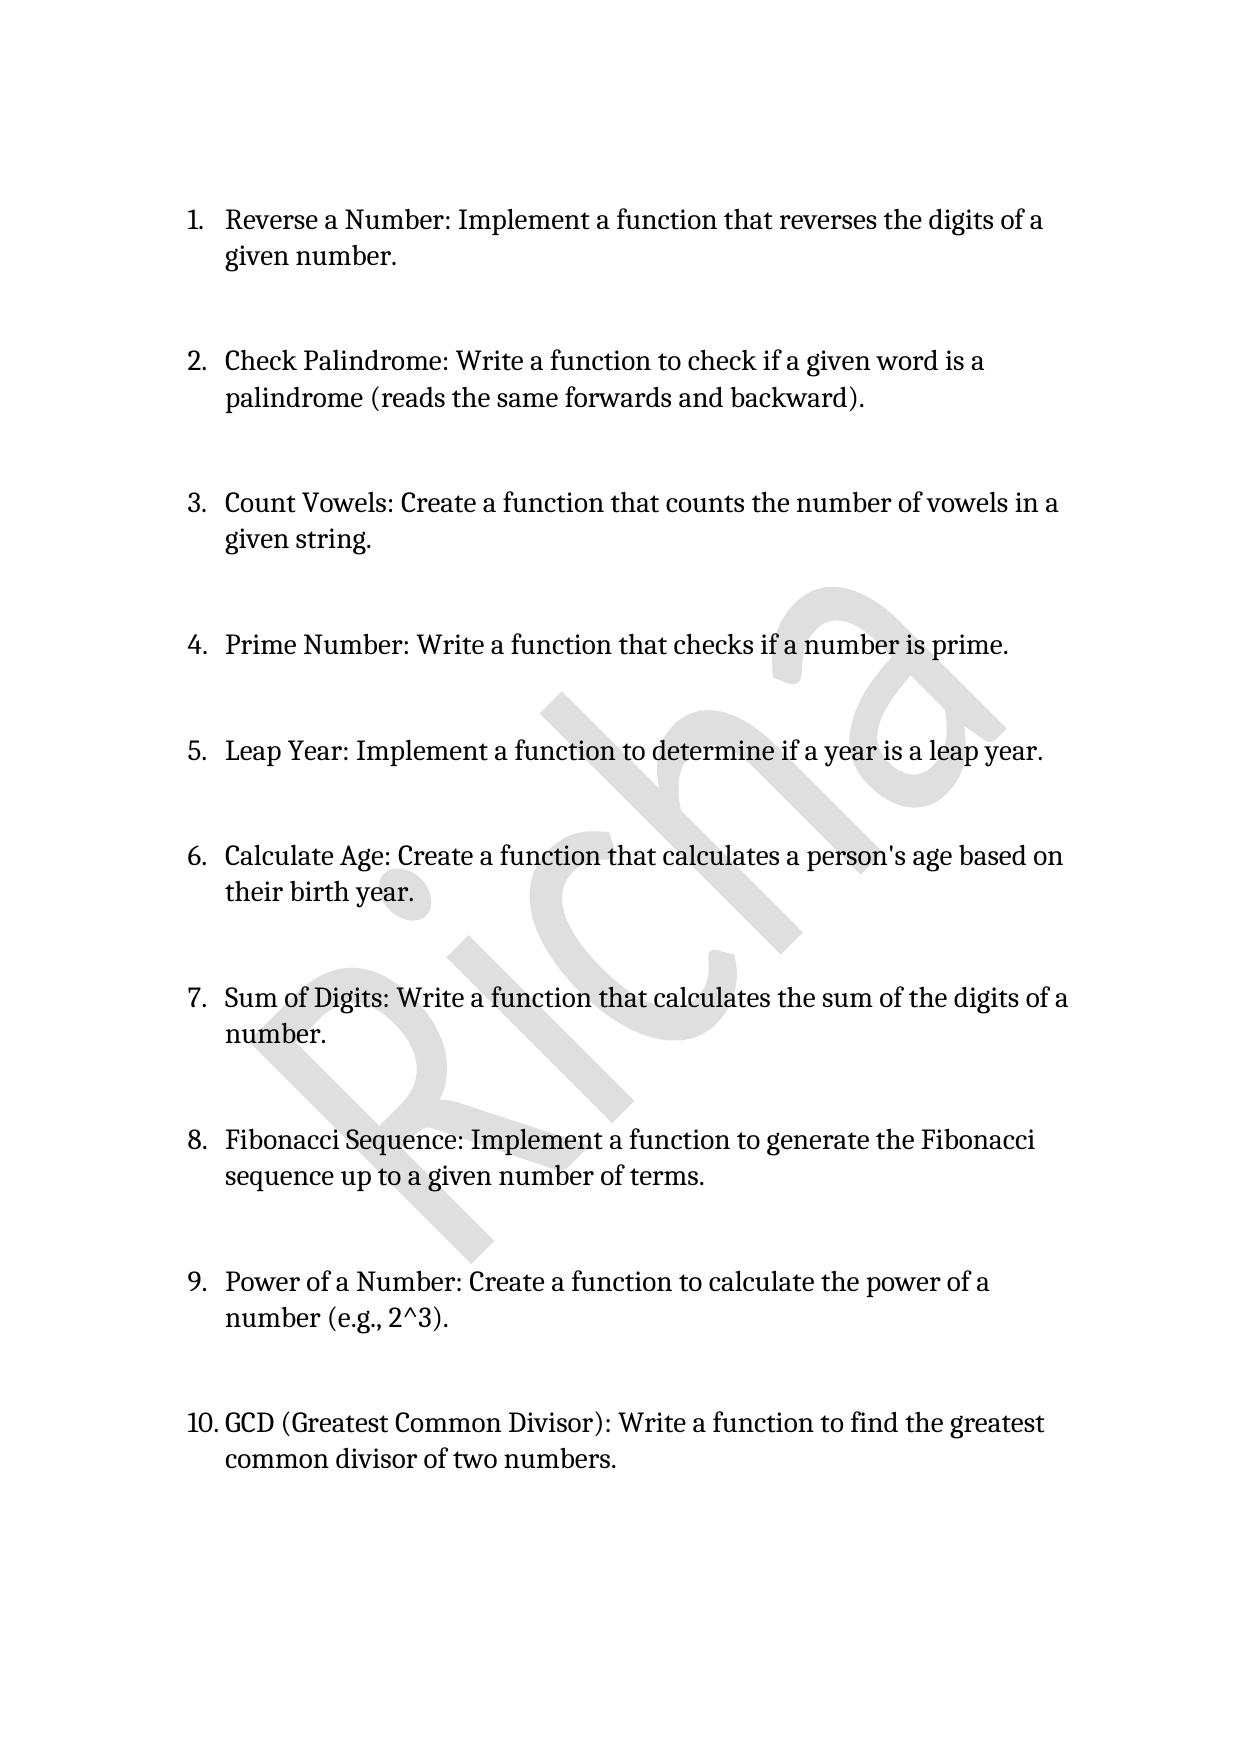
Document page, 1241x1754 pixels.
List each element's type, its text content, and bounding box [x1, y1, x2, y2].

list GCD (Greatest Common Divisor): Write a function to find the greatest common divisor of two numbers. [187, 1406, 1090, 1476]
list Check Palindrome: Write a function to check if a given word is a palindrome (reads the same forwards and backward). [187, 344, 1090, 414]
list Prime Number: Write a function that checks if a number is prime. [187, 628, 1090, 662]
list Calculate Age: Create a function that calculates a person's age based on their birth year. [187, 839, 1090, 909]
list Fibonacci Sequence: Implement a function to generate the Fibonacci sequence up to a given number of terms. [187, 1123, 1090, 1193]
list Count Vowels: Create a function that counts the number of vowels in a given string. [187, 486, 1090, 556]
list Leap Year: Implement a function to determine if a year is a leap year. [187, 734, 1090, 767]
list Reverse a Number: Implement a function that reverses the digits of a given number. [187, 203, 1090, 272]
list Power of a Number: Create a function to calculate the power of a number (e.g., 2^3). [187, 1265, 1090, 1334]
list Sum of Digits: Write a function that calculates the sum of the digits of a number. [187, 981, 1090, 1051]
